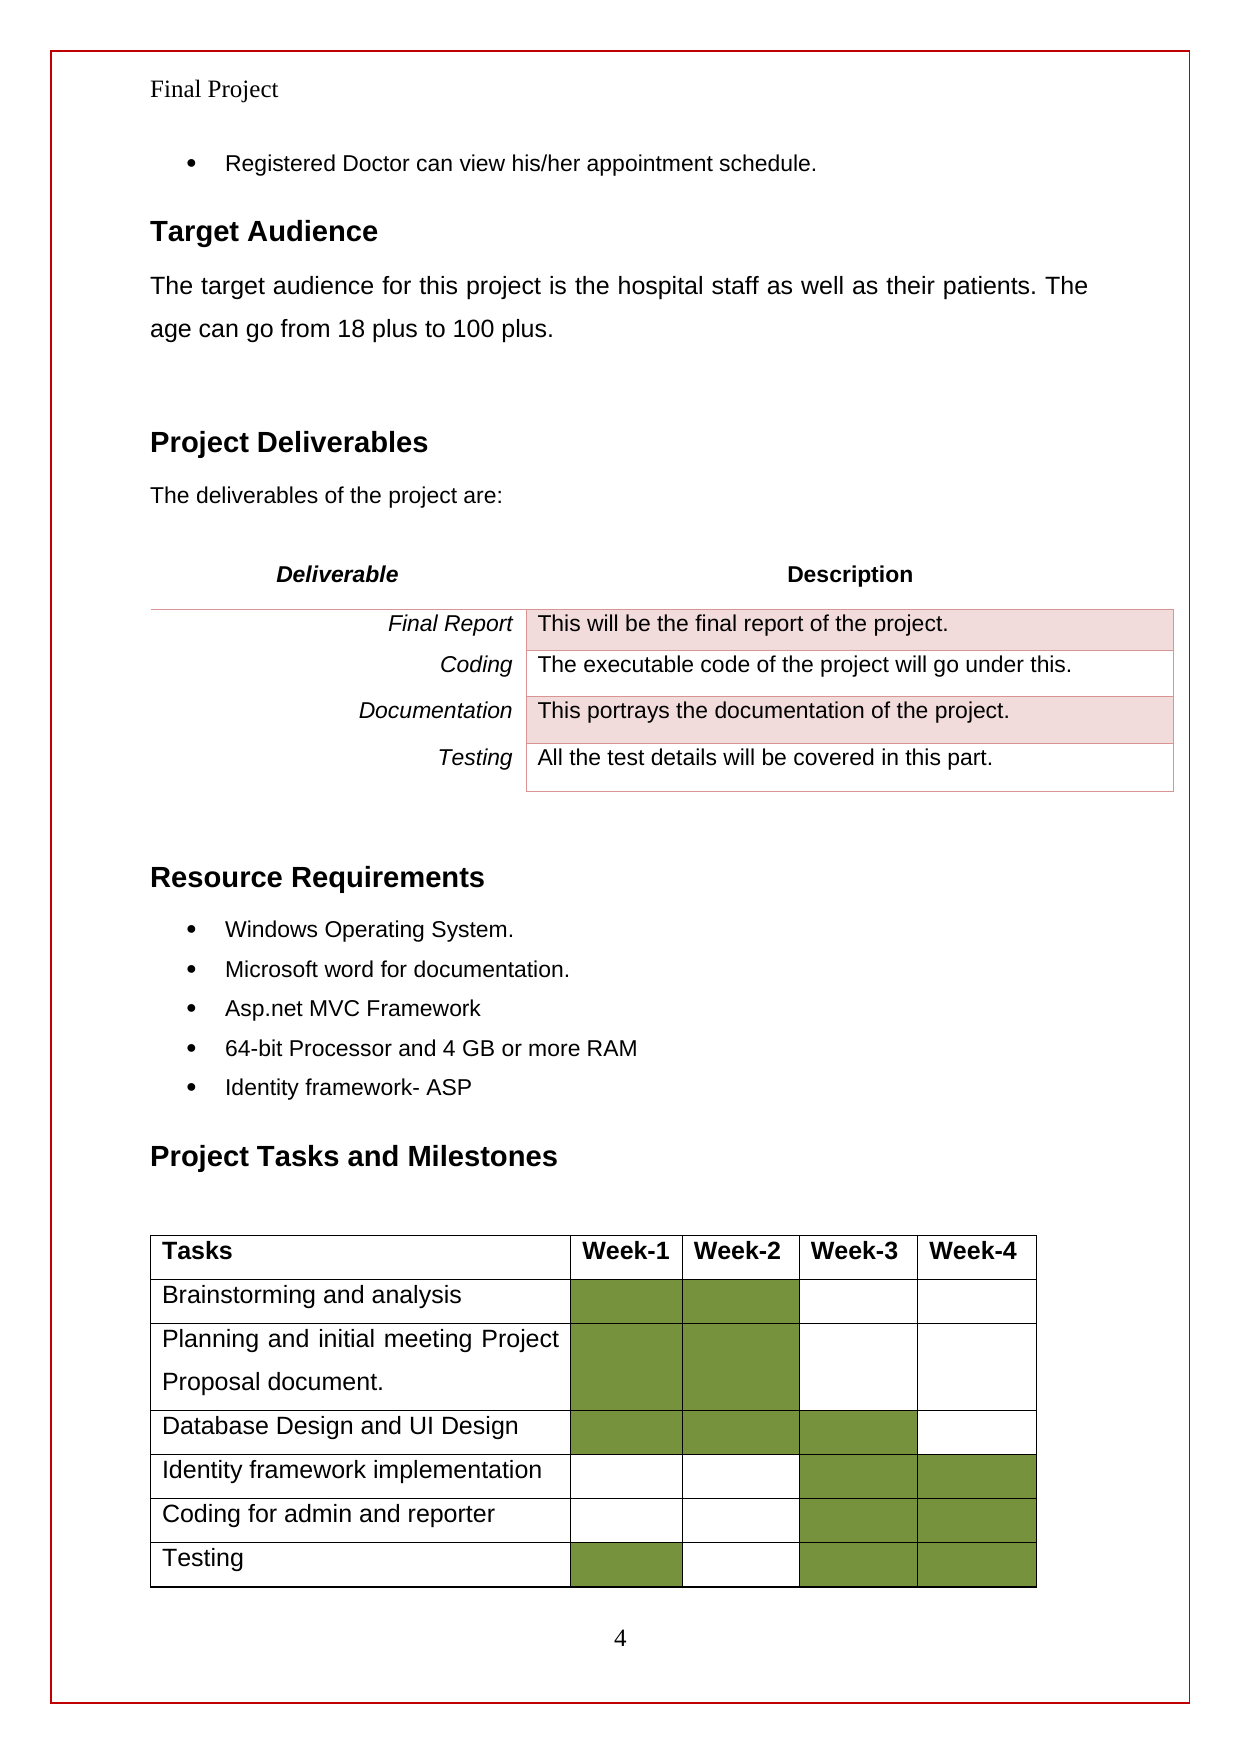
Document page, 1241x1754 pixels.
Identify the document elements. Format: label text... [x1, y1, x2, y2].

table_header Deliverable [151, 561, 526, 608]
table_cell Final Report [151, 610, 526, 650]
table_cell [683, 1411, 799, 1454]
table_header Tasks [151, 1236, 570, 1279]
table_header Week-2 [683, 1236, 799, 1279]
subtitle Target Audience [150, 214, 1090, 248]
table_cell [800, 1499, 917, 1542]
table_cell [571, 1543, 682, 1586]
table_cell [683, 1455, 799, 1498]
list Windows Operating System. [187, 916, 1090, 943]
table_cell Testing [151, 743, 526, 791]
table_cell [571, 1455, 682, 1498]
table_cell [571, 1499, 682, 1542]
table_cell [800, 1455, 917, 1498]
table_cell Coding [151, 650, 526, 696]
list Asp.net MVC Framework [187, 995, 1090, 1022]
table_cell [800, 1280, 917, 1323]
text The target audience for this project is the hospital staff as well as their patients. The age can go from 18 plus to 100 plus. [150, 271, 1090, 343]
table_cell Identity framework implementation [151, 1455, 570, 1498]
table_cell This portrays the documentation of the project. [527, 697, 1173, 743]
table_cell Coding for admin and reporter [151, 1499, 570, 1542]
table_cell [918, 1455, 1036, 1498]
table_cell Planning and initial meeting Project Proposal document. [151, 1324, 570, 1410]
table_cell [800, 1543, 917, 1586]
list Microsoft word for documentation. [187, 956, 1090, 982]
list Identity framework- ASP [187, 1074, 1090, 1101]
table_cell [918, 1411, 1036, 1454]
table_header Week-1 [571, 1236, 682, 1279]
table_cell Database Design and UI Design [151, 1411, 570, 1454]
table_header Description [526, 561, 1174, 608]
table_cell [918, 1543, 1036, 1586]
subtitle Project Deliverables [150, 425, 1090, 459]
table_cell [571, 1280, 682, 1323]
table_cell [918, 1280, 1036, 1323]
table_cell [918, 1499, 1036, 1542]
table_cell [683, 1324, 799, 1410]
table_cell [683, 1543, 799, 1586]
table_cell [800, 1411, 917, 1454]
table_cell Documentation [151, 696, 526, 743]
table_cell All the test details will be covered in this part. [527, 744, 1173, 791]
table_cell This will be the final report of the project. [527, 610, 1173, 650]
table_cell [683, 1499, 799, 1542]
table_cell Brainstorming and analysis [151, 1280, 570, 1323]
table_cell [918, 1324, 1036, 1410]
table_cell [683, 1280, 799, 1323]
table_cell [800, 1324, 917, 1410]
list Registered Doctor can view his/her appointment schedule. [187, 150, 1090, 176]
table_cell [571, 1324, 682, 1410]
list 64-bit Processor and 4 GB or more RAM [187, 1035, 1090, 1061]
table_header Week-4 [918, 1236, 1036, 1279]
subtitle Project Tasks and Milestones [150, 1139, 1090, 1172]
table_cell [571, 1411, 682, 1454]
table_cell Testing [151, 1543, 570, 1586]
table_cell The executable code of the project will go under this. [527, 651, 1173, 696]
text The deliverables of the project are: [150, 482, 1090, 508]
table_header Week-3 [800, 1236, 917, 1279]
subtitle Resource Requirements [150, 860, 1090, 893]
